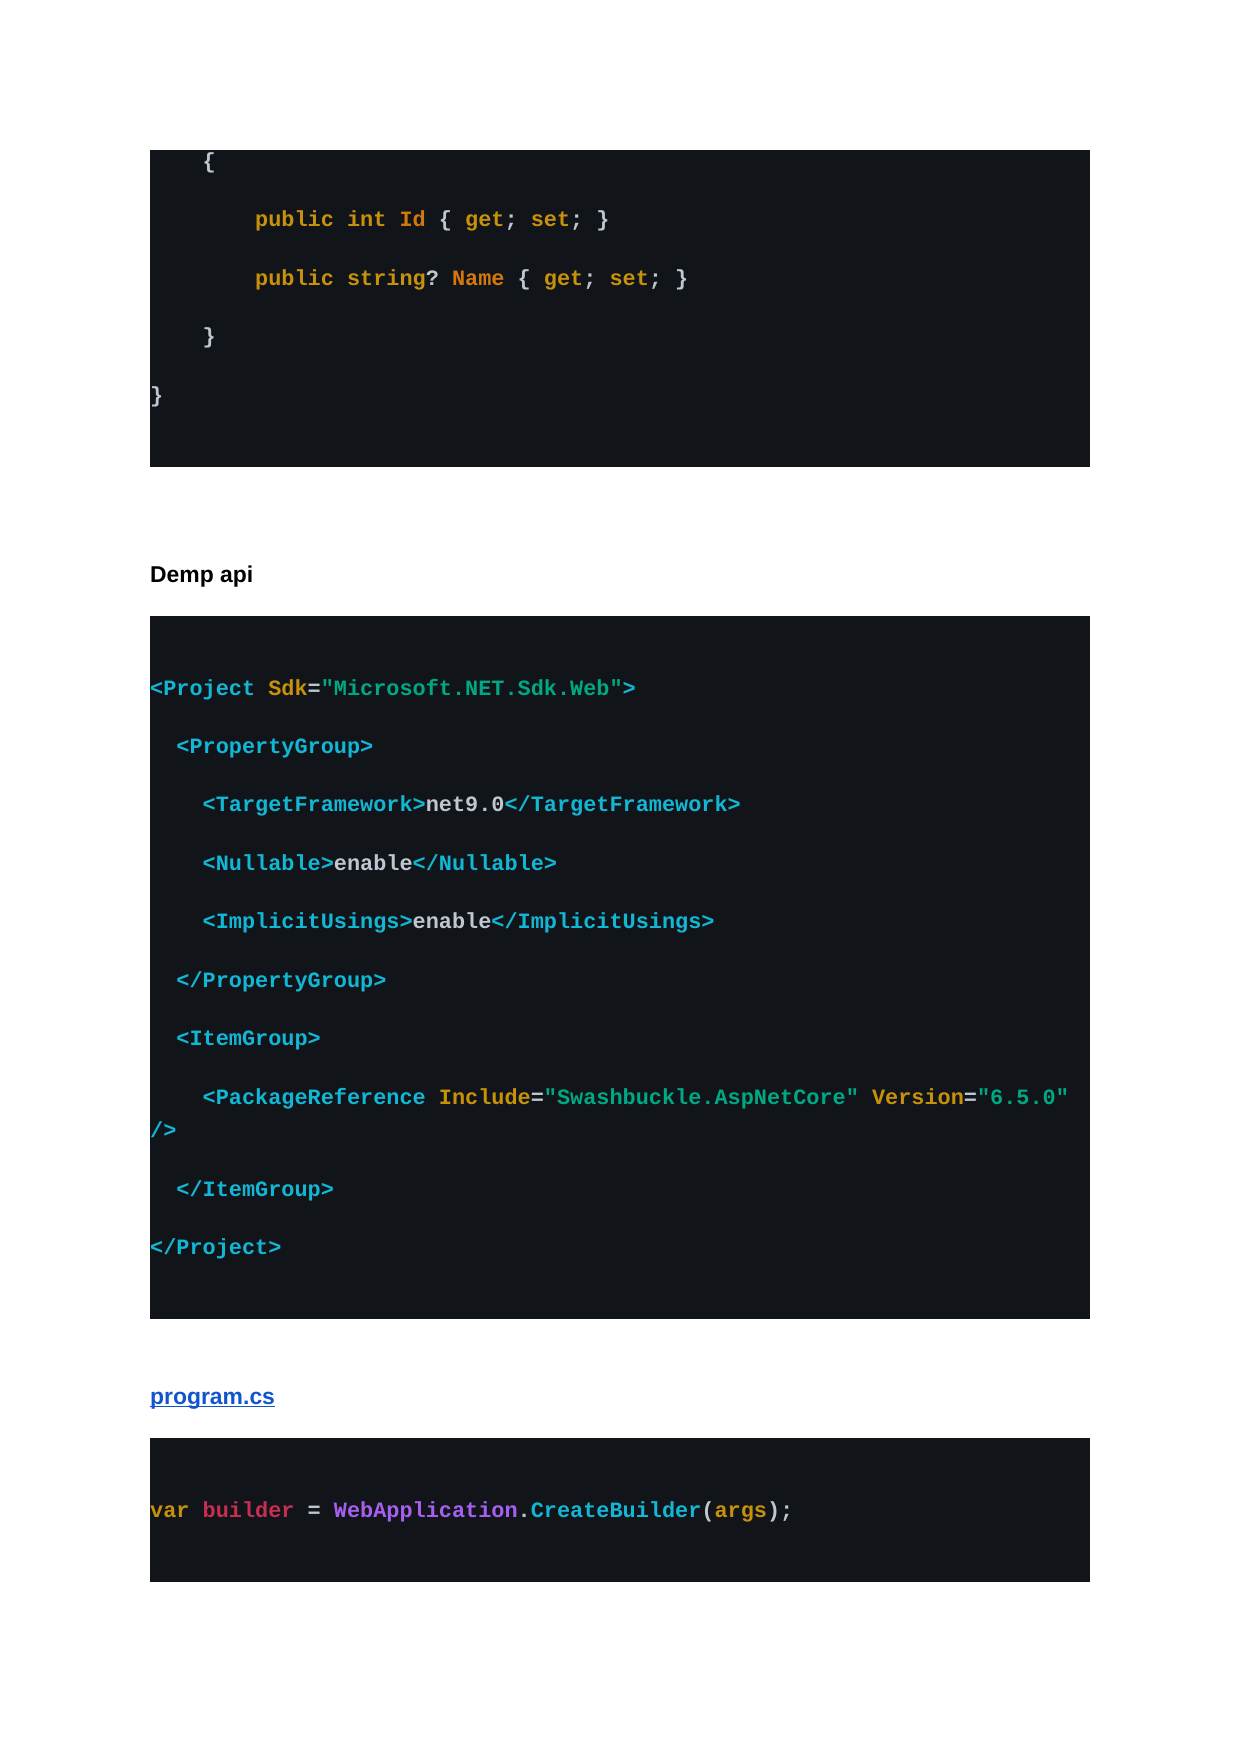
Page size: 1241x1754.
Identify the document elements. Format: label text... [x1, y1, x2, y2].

text var builder = WebApplication.CreateBuilder(args); [150, 1499, 1090, 1524]
text <TargetFramework>net9.0</TargetFramework> [150, 794, 1090, 818]
text <Project Sdk="Microsoft.NET.Sdk.Web"> [150, 677, 1090, 702]
text </ItemGroup> [150, 1178, 1090, 1202]
text <ItemGroup> [150, 1027, 1090, 1052]
text <ImplicitUsings>enable</ImplicitUsings> [150, 911, 1090, 935]
text public string? Name { get; set; } [150, 267, 1090, 292]
text <PropertyGroup> [150, 735, 1090, 760]
text program.cs [150, 1353, 1090, 1409]
text <Nullable>enable</Nullable> [150, 852, 1090, 877]
text </Project> [150, 1236, 1090, 1261]
text { [150, 150, 1090, 175]
text </PropertyGroup> [150, 969, 1090, 994]
text <PackageReference Include="Swashbuckle.AspNetCore" Version="6.5.0" /> [150, 1086, 1090, 1144]
text Demp api [150, 501, 1090, 587]
text } [150, 325, 1090, 350]
text public int Id { get; set; } [150, 208, 1090, 233]
text } [150, 384, 1090, 408]
